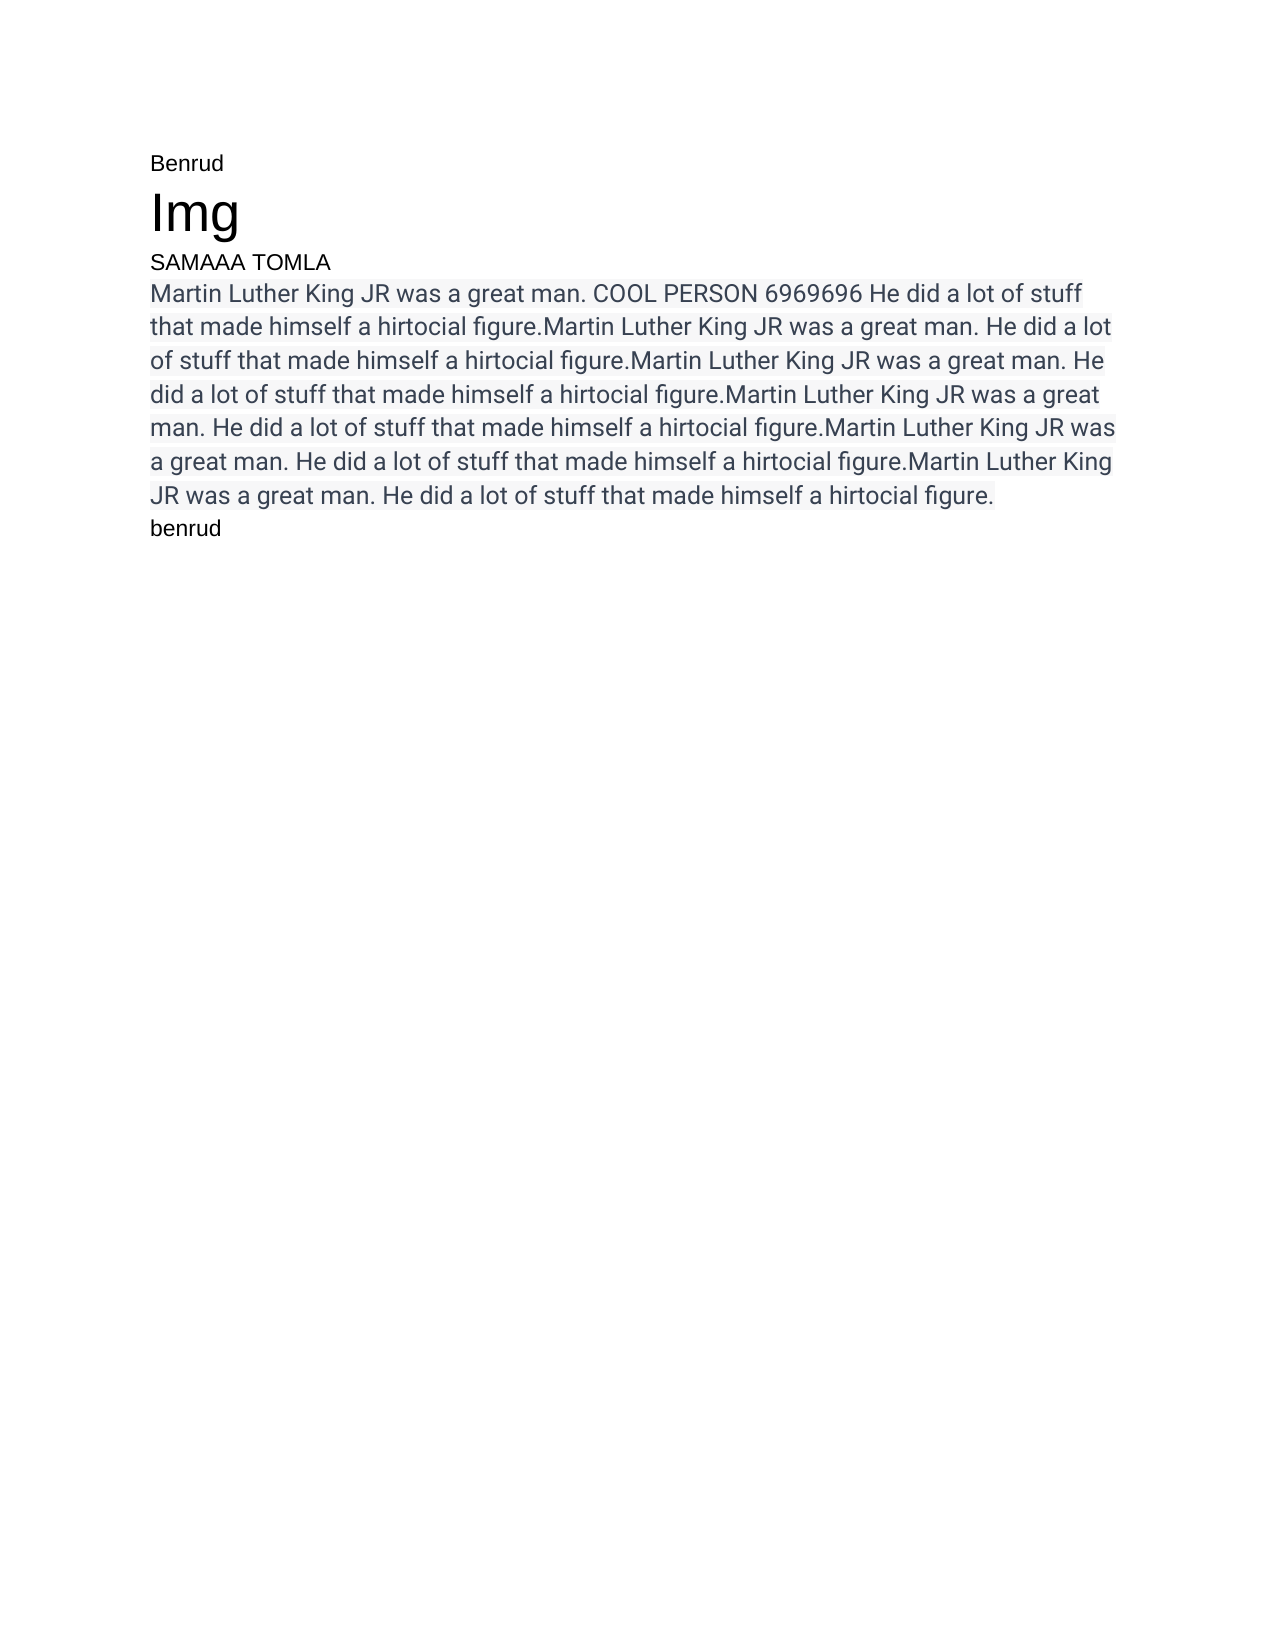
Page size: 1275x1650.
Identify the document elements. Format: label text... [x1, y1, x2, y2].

text benrud [150, 514, 1125, 541]
text SAMAAA TOMLA [150, 249, 1125, 275]
text Benrud [150, 150, 1125, 176]
text Martin Luther King JR was a great man. COOL PERSON 6969696 He did a lot of stuff that made himself a hirtocial figure.Martin Luther King JR was a great man. He did a lot of stuff that made himself a hirtocial figure.Martin Luther King JR was a great man. He did a lot of stuff that made himself a hirtocial figure.Martin Luther King JR was a great man. He did a lot of stuff that made himself a hirtocial figure.Martin Luther King JR was a great man. He did a lot of stuff that made himself a hirtocial figure.Martin Luther King JR was a great man. He did a lot of stuff that made himself a hirtocial figure. [150, 279, 1125, 510]
title Img [150, 180, 1125, 242]
